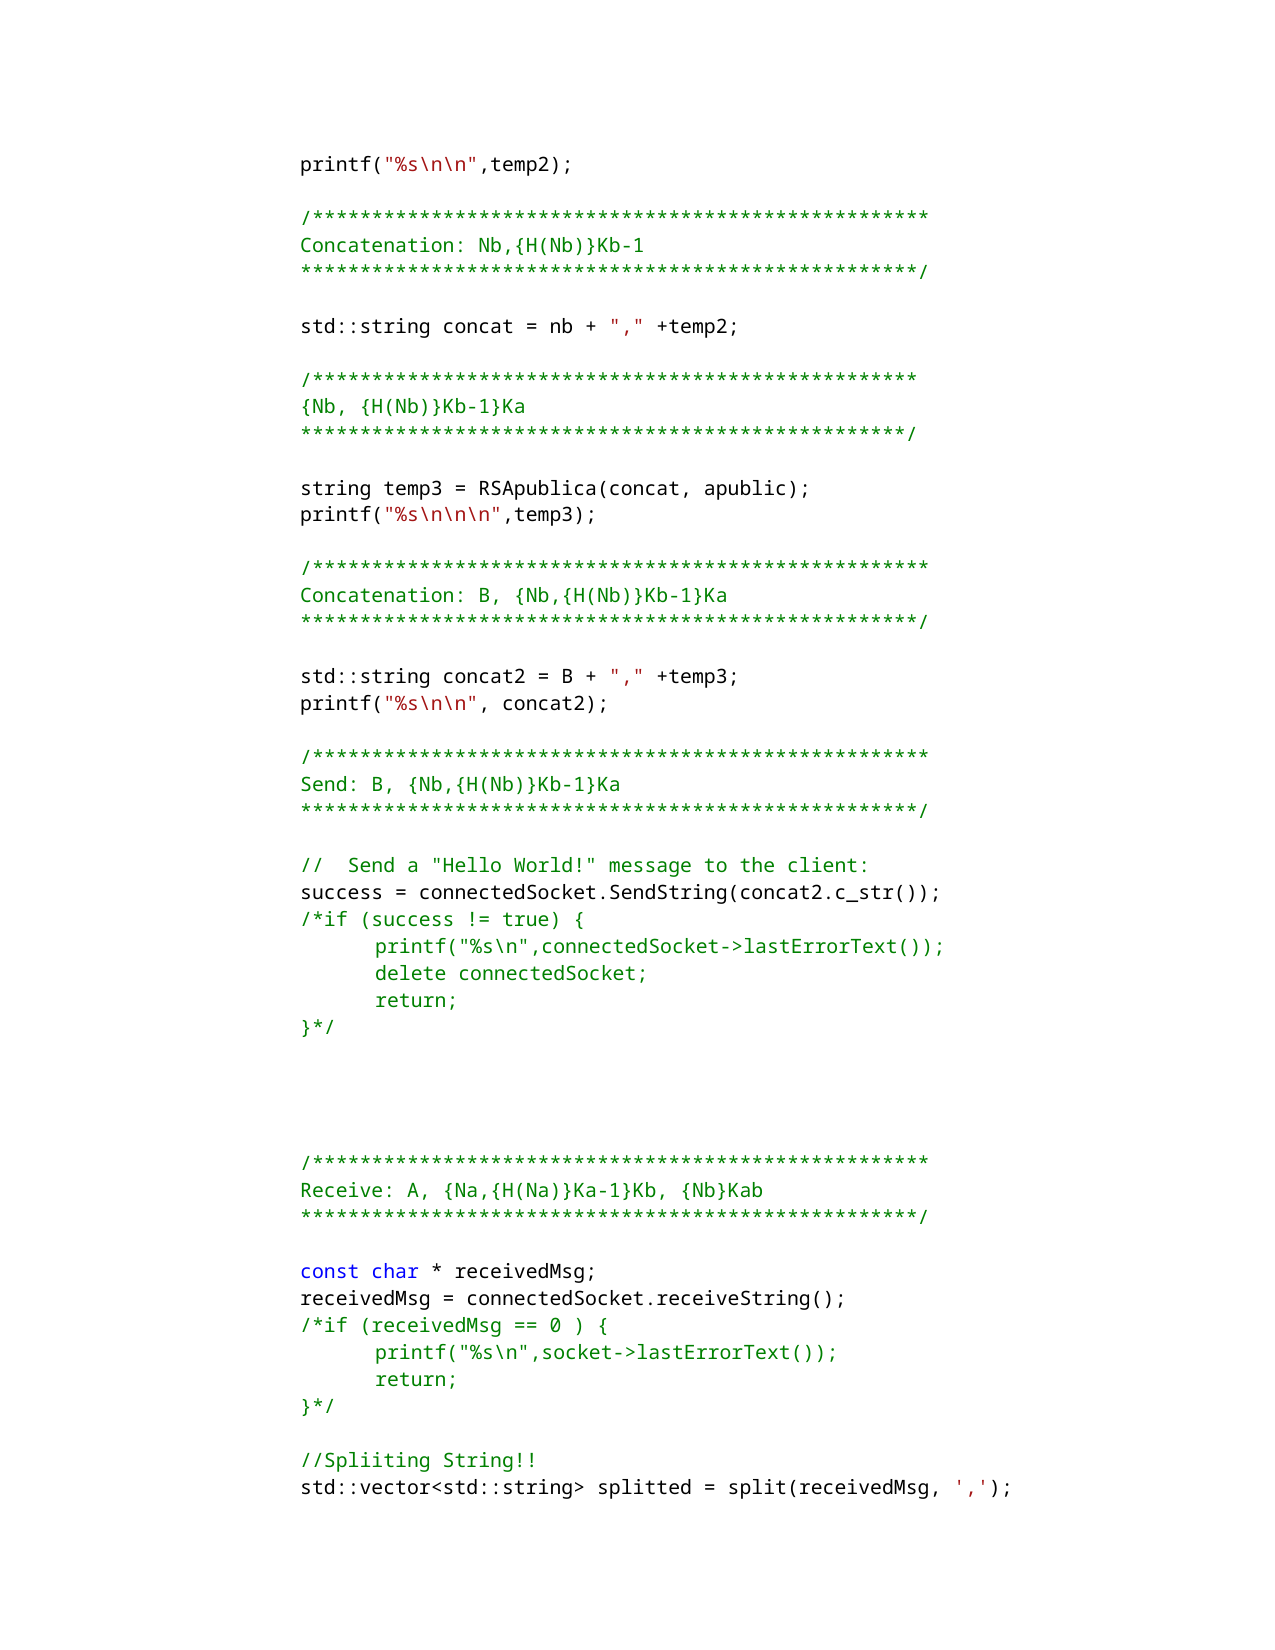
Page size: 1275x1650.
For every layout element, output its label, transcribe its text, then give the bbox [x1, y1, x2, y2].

text ****************************************************/ [150, 1203, 1125, 1230]
text const char * receivedMsg; [150, 1257, 1125, 1284]
text string temp3 = RSApublica(concat, apublic); [150, 474, 1125, 501]
text // Send a "Hello World!" message to the client: [150, 851, 1125, 878]
text ****************************************************/ [150, 258, 1125, 285]
text /**************************************************** [150, 204, 1125, 231]
text return; [150, 1365, 1125, 1392]
text delete connectedSocket; [150, 959, 1125, 986]
text printf("%s\n\n",temp2); [150, 150, 1125, 177]
text receivedMsg = connectedSocket.receiveString(); [150, 1284, 1125, 1311]
text Send: B, {Nb,{H(Nb)}Kb-1}Ka [150, 771, 1125, 797]
text ****************************************************/ [150, 609, 1125, 636]
text printf("%s\n",connectedSocket->lastErrorText()); [150, 932, 1125, 959]
text /**************************************************** [150, 555, 1125, 582]
text std::vector<std::string> splitted = split(receivedMsg, ','); [150, 1473, 1125, 1500]
text Concatenation: B, {Nb,{H(Nb)}Kb-1}Ka [150, 582, 1125, 609]
text /*if (success != true) { [150, 905, 1125, 932]
text ****************************************************/ [150, 797, 1125, 824]
text std::string concat = nb + "," +temp2; [150, 312, 1125, 339]
text }*/ [150, 1013, 1125, 1040]
text printf("%s\n\n", concat2); [150, 689, 1125, 717]
text printf("%s\n",socket->lastErrorText()); [150, 1338, 1125, 1365]
text /**************************************************** [150, 1149, 1125, 1176]
text }*/ [150, 1392, 1125, 1419]
text Receive: A, {Na,{H(Na)}Ka-1}Kb, {Nb}Kab [150, 1176, 1125, 1203]
text Concatenation: Nb,{H(Nb)}Kb-1 [150, 231, 1125, 258]
text printf("%s\n\n\n",temp3); [150, 501, 1125, 528]
text /**************************************************** [150, 743, 1125, 771]
text success = connectedSocket.SendString(concat2.c_str()); [150, 878, 1125, 905]
text return; [150, 986, 1125, 1013]
text std::string concat2 = B + "," +temp3; [150, 663, 1125, 689]
text ***************************************************/ [150, 420, 1125, 447]
text /*if (receivedMsg == 0 ) { [150, 1311, 1125, 1338]
text {Nb, {H(Nb)}Kb-1}Ka [150, 393, 1125, 420]
text /*************************************************** [150, 366, 1125, 393]
text //Spliiting String!! [150, 1446, 1125, 1473]
